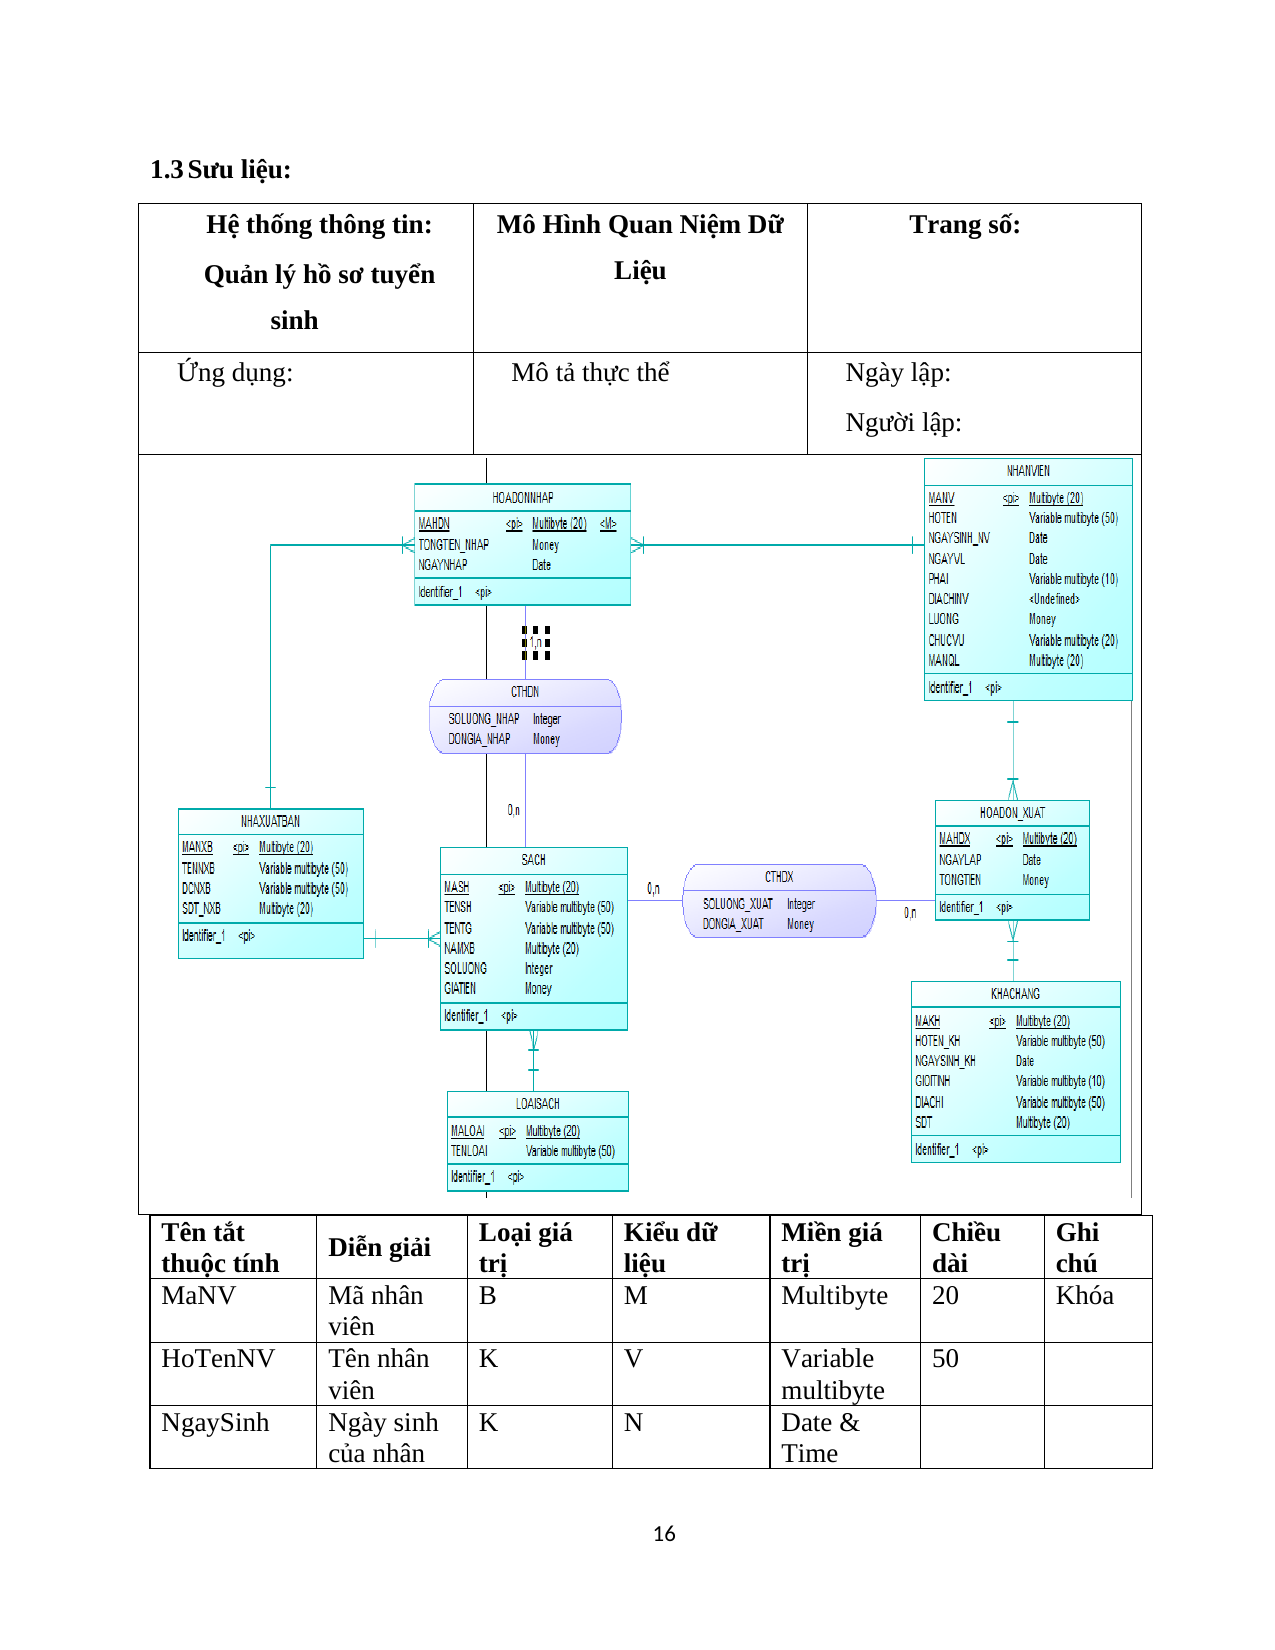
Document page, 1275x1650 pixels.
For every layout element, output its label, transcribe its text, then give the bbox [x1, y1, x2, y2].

table_cell MaNV [151, 1279, 316, 1342]
table_cell V [613, 1343, 769, 1405]
table_cell Mô tả thực thể [474, 353, 807, 454]
table_header Kiểu dữ liệu [613, 1216, 769, 1278]
picture [150, 458, 1136, 1198]
table_cell Date & Time [771, 1406, 920, 1468]
table_cell Ngày lập: Người lập: [808, 353, 1141, 454]
table_header Tên tắt thuộc tính [151, 1216, 316, 1278]
table_header Ghi chú [1045, 1216, 1152, 1278]
table_header Diễn giải [317, 1216, 467, 1278]
table_cell N [613, 1406, 769, 1468]
table_cell [139, 455, 1141, 1214]
table_cell M [613, 1279, 769, 1342]
table_cell Mã nhân viên [317, 1279, 467, 1342]
table_header Chiều dài [921, 1216, 1044, 1278]
table_header Loại giá trị [468, 1216, 612, 1278]
table_cell Ứng dụng: [139, 353, 473, 454]
table_cell K [468, 1343, 612, 1405]
table_cell Tên nhân viên [317, 1343, 467, 1405]
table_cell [317, 1406, 467, 1468]
table_cell Multibyte [771, 1279, 920, 1342]
list Sưu liệu: [150, 153, 1125, 184]
table_cell [921, 1406, 1044, 1468]
table_cell B [468, 1279, 612, 1342]
table_cell K [468, 1406, 612, 1468]
table_cell 50 [921, 1343, 1044, 1405]
table_cell HoTenNV [151, 1343, 316, 1405]
table_cell [1045, 1406, 1152, 1468]
table_cell Variable multibyte [771, 1343, 920, 1405]
table_header Miền giá trị [771, 1216, 920, 1278]
table_cell 20 [921, 1279, 1044, 1342]
table_cell NgaySinh [151, 1406, 316, 1468]
table_cell Khóa [1045, 1279, 1152, 1342]
table_header Trang số: [808, 204, 1141, 352]
table_cell [1045, 1343, 1152, 1405]
table_header Hệ thống thông tin: Quản lý hồ sơ tuyển sinh [139, 204, 473, 352]
table_header Mô Hình Quan Niệm Dữ Liệu [474, 204, 807, 352]
